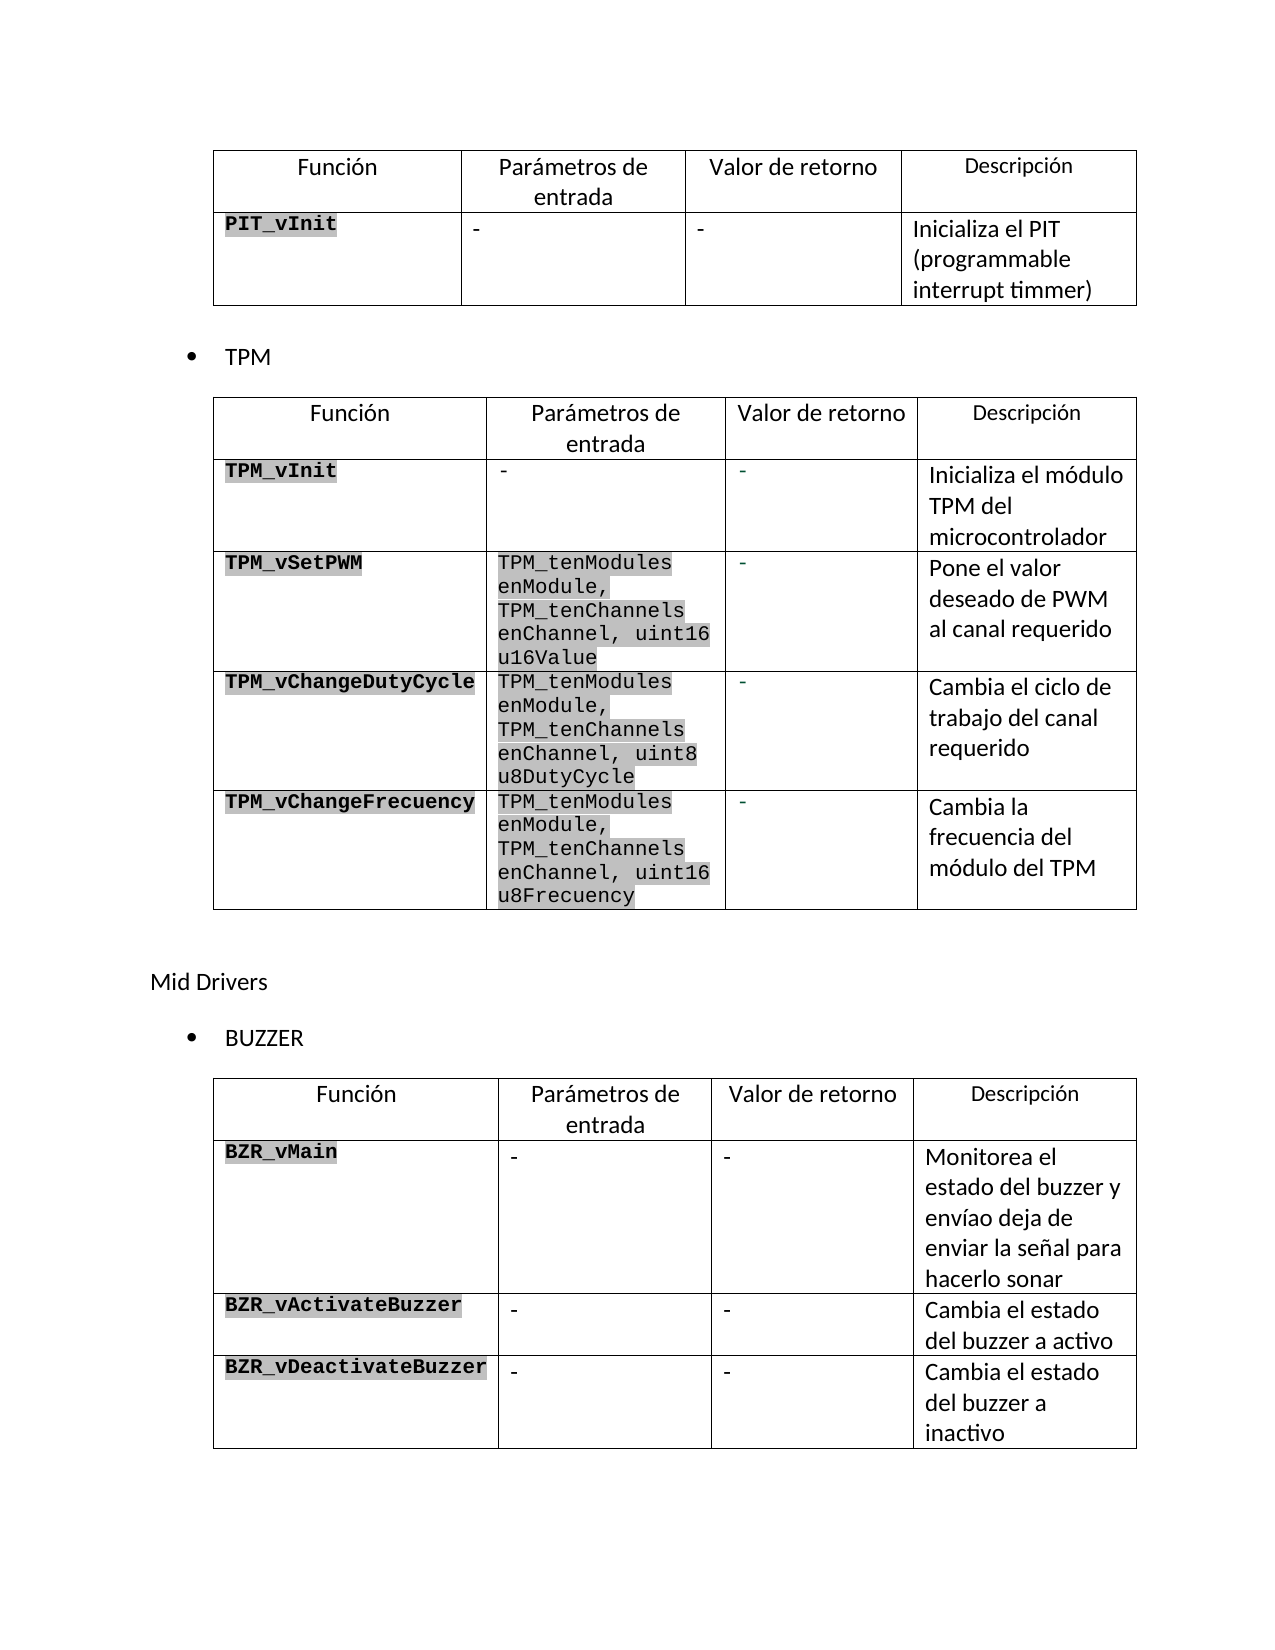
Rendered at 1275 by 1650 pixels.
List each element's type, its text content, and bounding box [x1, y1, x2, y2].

table_header Parámetros de entrada [487, 398, 725, 459]
table_cell TPM_tenModules enModule, TPM_tenChannels enChannel, uint8 u8DutyCycle [487, 672, 725, 790]
table_header Valor de retorno [712, 1079, 913, 1140]
table_header Descripción [918, 398, 1136, 459]
table_cell Cambia la frecuencia del módulo del TPM [918, 791, 1136, 909]
table_cell Cambia el ciclo de trabajo del canal requerido [918, 672, 1136, 790]
table_cell TPM_tenModules enModule, TPM_tenChannels enChannel, uint16 u8Frecuency [487, 791, 725, 909]
table_cell - [499, 1356, 711, 1448]
table_cell - [726, 791, 917, 909]
table_cell - [487, 460, 725, 551]
table_cell BZR_vMain [214, 1141, 498, 1293]
table_cell TPM_vInit [214, 460, 486, 551]
table_cell BZR_vDeactivateBuzzer [214, 1356, 498, 1448]
table_cell - [499, 1294, 711, 1355]
table_cell Inicializa el PIT (programmable interrupt timmer) [902, 213, 1136, 305]
table_cell - [712, 1141, 913, 1293]
table_header Parámetros de entrada [462, 151, 685, 212]
table_cell - [462, 213, 685, 305]
table_header Parámetros de entrada [499, 1079, 711, 1140]
table_cell - [726, 672, 917, 790]
table_cell Monitorea el estado del buzzer y envíao deja de enviar la señal para hacerlo sonar [914, 1141, 1136, 1293]
table_cell TPM_tenModules enModule, TPM_tenChannels enChannel, uint16 u16Value [487, 552, 725, 671]
table_cell - [712, 1356, 913, 1448]
table_header Función [214, 398, 486, 459]
table_cell TPM_vChangeDutyCycle [214, 672, 486, 790]
table_cell Inicializa el módulo TPM del microcontrolador [918, 460, 1136, 551]
table_cell - [726, 552, 917, 671]
table_cell Pone el valor deseado de PWM al canal requerido [918, 552, 1136, 671]
table_cell - [712, 1294, 913, 1355]
table_cell - [499, 1141, 711, 1293]
table_header Función [214, 1079, 498, 1140]
list BUZZER [187, 1022, 1125, 1052]
text Mid Drivers [150, 966, 1125, 996]
table_header Descripción [902, 151, 1136, 212]
table_cell BZR_vActivateBuzzer [214, 1294, 498, 1355]
table_cell TPM_vSetPWM [214, 552, 486, 671]
table_header Función [214, 151, 461, 212]
list TPM [187, 341, 1125, 371]
table_cell Cambia el estado del buzzer a activo [914, 1294, 1136, 1355]
table_cell TPM_vChangeFrecuency [214, 791, 486, 909]
table_header Valor de retorno [726, 398, 917, 459]
table_cell PIT_vInit [214, 213, 461, 305]
table_cell Cambia el estado del buzzer a inactivo [914, 1356, 1136, 1448]
table_cell - [726, 460, 917, 551]
table_header Descripción [914, 1079, 1136, 1140]
table_header Valor de retorno [686, 151, 901, 212]
table_cell - [686, 213, 901, 305]
